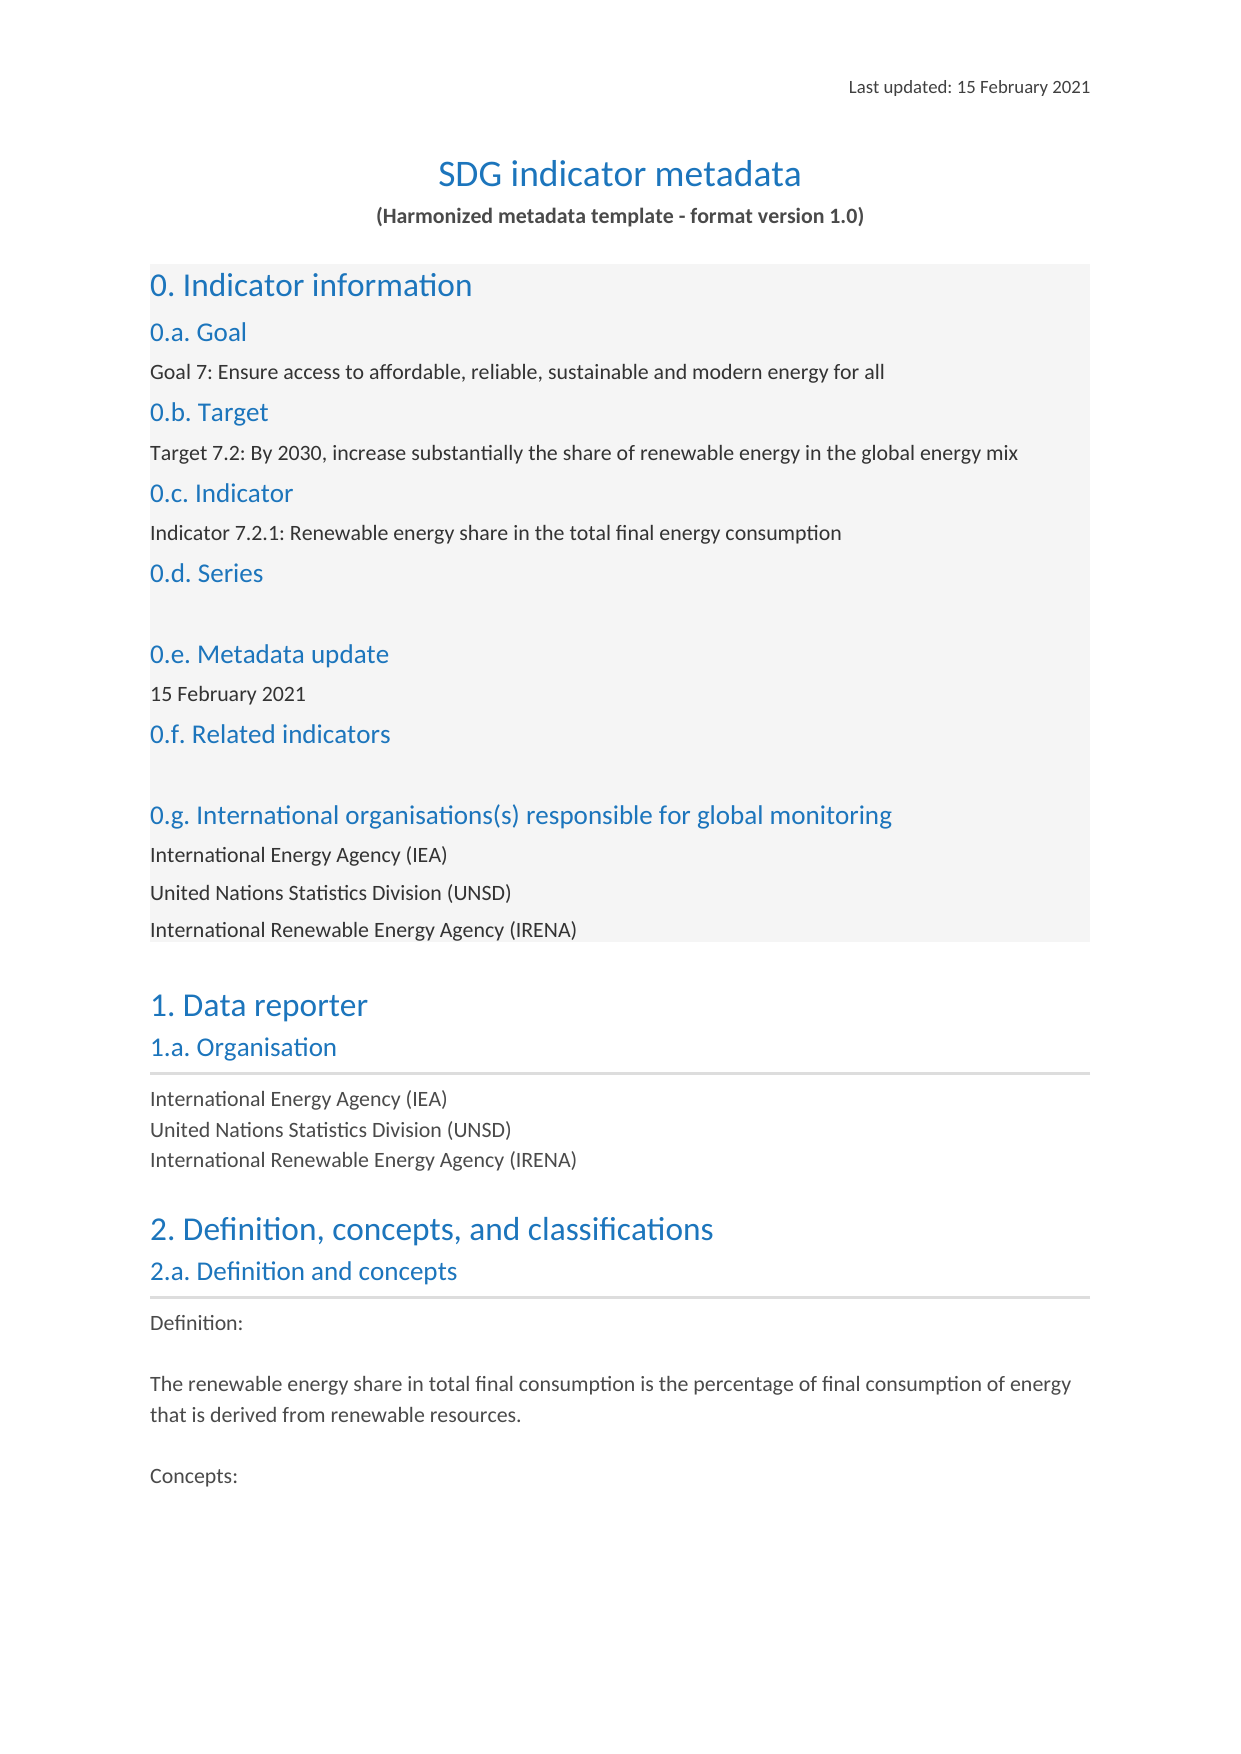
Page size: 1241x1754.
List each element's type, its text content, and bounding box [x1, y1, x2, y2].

text 2. Definition, concepts, and classifications [150, 1208, 1090, 1248]
text 1.a. Organisation [150, 1030, 1090, 1072]
text United Nations Statistics Division (UNSD) [150, 1116, 1090, 1142]
text Indicator 7.2.1: Renewable energy share in the total final energy consumption [150, 519, 1090, 546]
text 0. Indicator information [150, 264, 1090, 305]
text United Nations Statistics Division (UNSD) [150, 879, 1090, 905]
text Target 7.2: By 2030, increase substantially the share of renewable energy in the global energy mix [150, 439, 1090, 466]
text International Renewable Energy Agency (IRENA) [150, 1146, 1090, 1173]
text International Energy Agency (IEA) [150, 842, 1090, 868]
text International Energy Agency (IEA) [150, 1085, 1090, 1112]
text Goal 7: Ensure access to affordable, reliable, sustainable and modern energy for all [150, 358, 1090, 385]
text 2.a. Definition and concepts [150, 1254, 1090, 1296]
text 0.c. Indicator [150, 476, 1090, 509]
text 0.a. Goal [150, 315, 1090, 348]
text 0.d. Series [150, 557, 1090, 590]
text Concepts: [150, 1462, 1090, 1489]
text The renewable energy share in total final consumption is the percentage of final consumption of energy that is derived from renewable resources. [150, 1371, 1090, 1428]
text 1. Data reporter [150, 983, 1090, 1024]
text (Harmonized metadata template - format version 1.0) [150, 203, 1090, 229]
text 0.f. Related indicators [150, 718, 1090, 751]
text International Renewable Energy Agency (IRENA) [150, 916, 1090, 942]
text 0.g. International organisations(s) responsible for global monitoring [150, 798, 1090, 831]
text 15 February 2021 [150, 681, 1090, 707]
text Definition: [150, 1309, 1090, 1336]
text SDG indicator metadata [150, 150, 1090, 196]
text 0.e. Metadata update [150, 637, 1090, 670]
text 0.b. Target [150, 396, 1090, 429]
